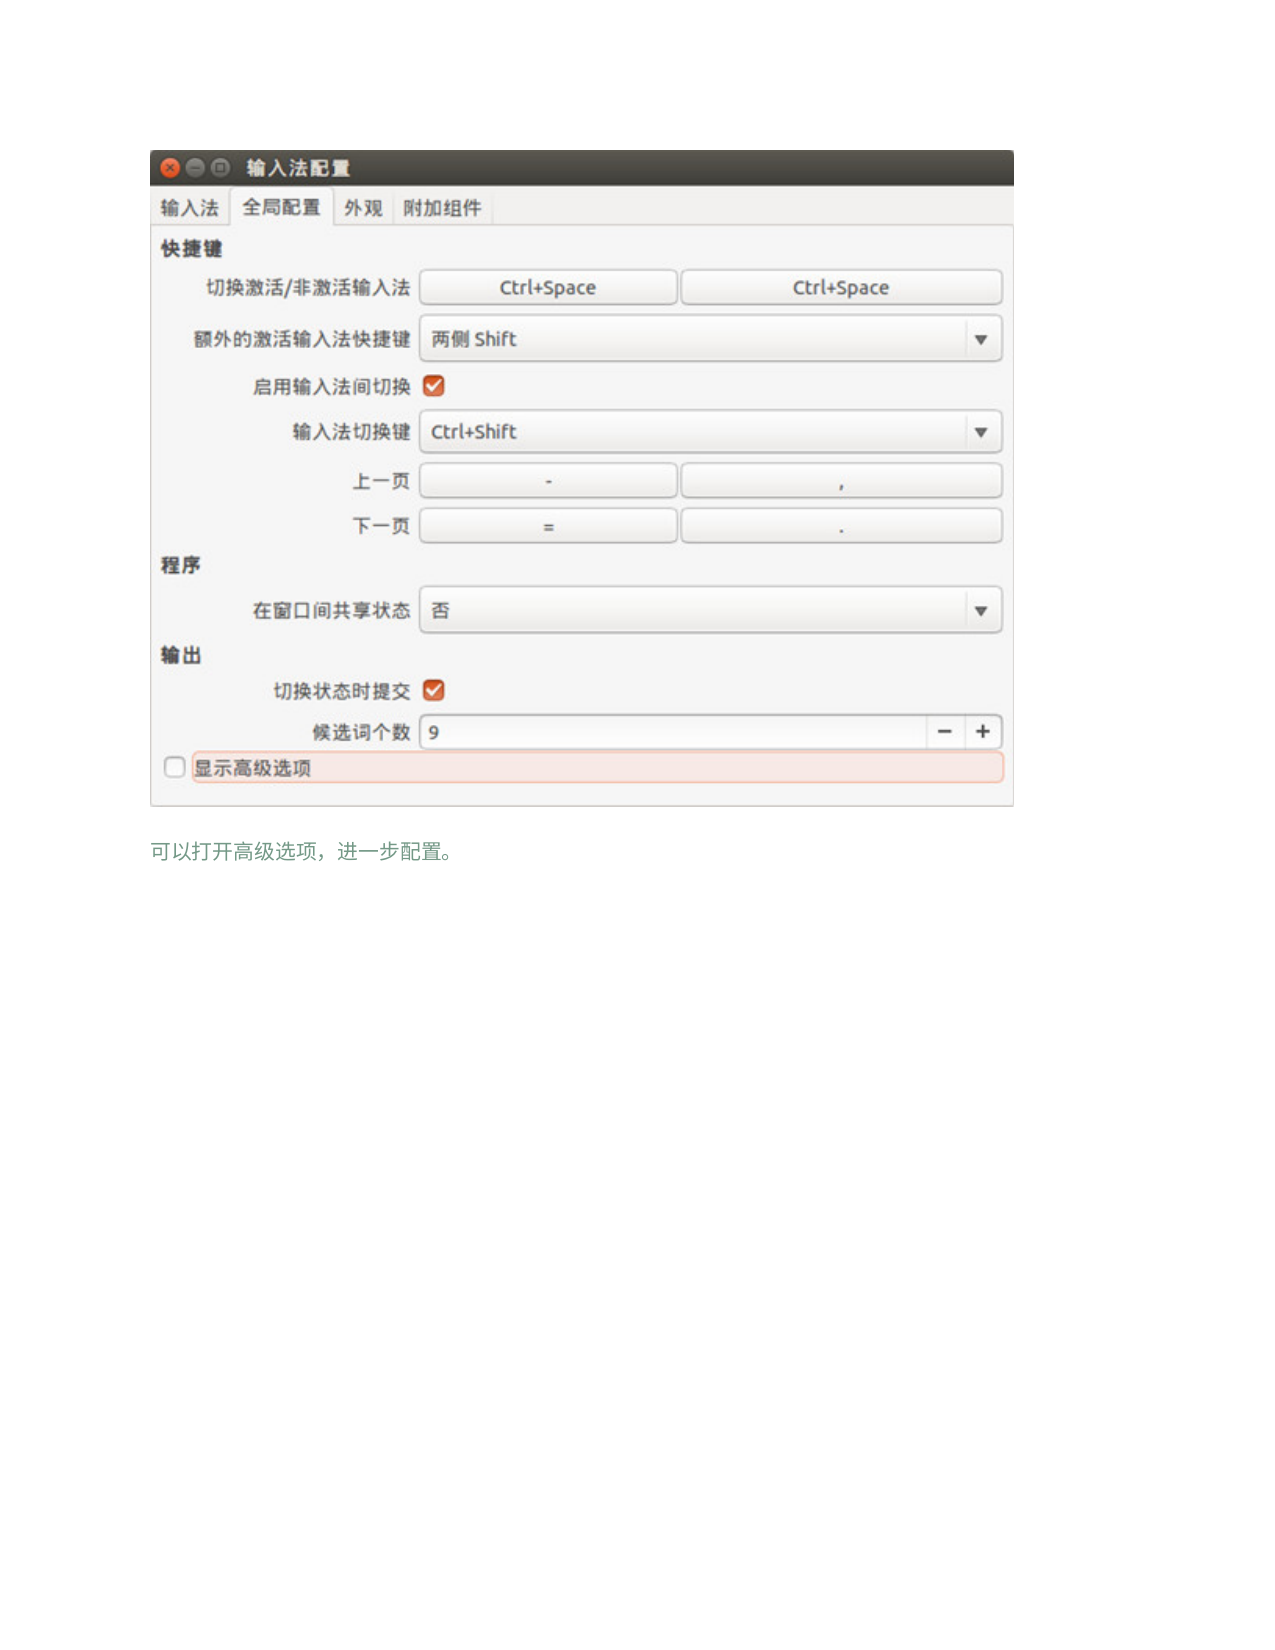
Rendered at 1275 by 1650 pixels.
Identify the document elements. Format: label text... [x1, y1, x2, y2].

text 可以打开高级选项，进一步配置。 [150, 822, 1125, 866]
picture [150, 150, 1014, 807]
